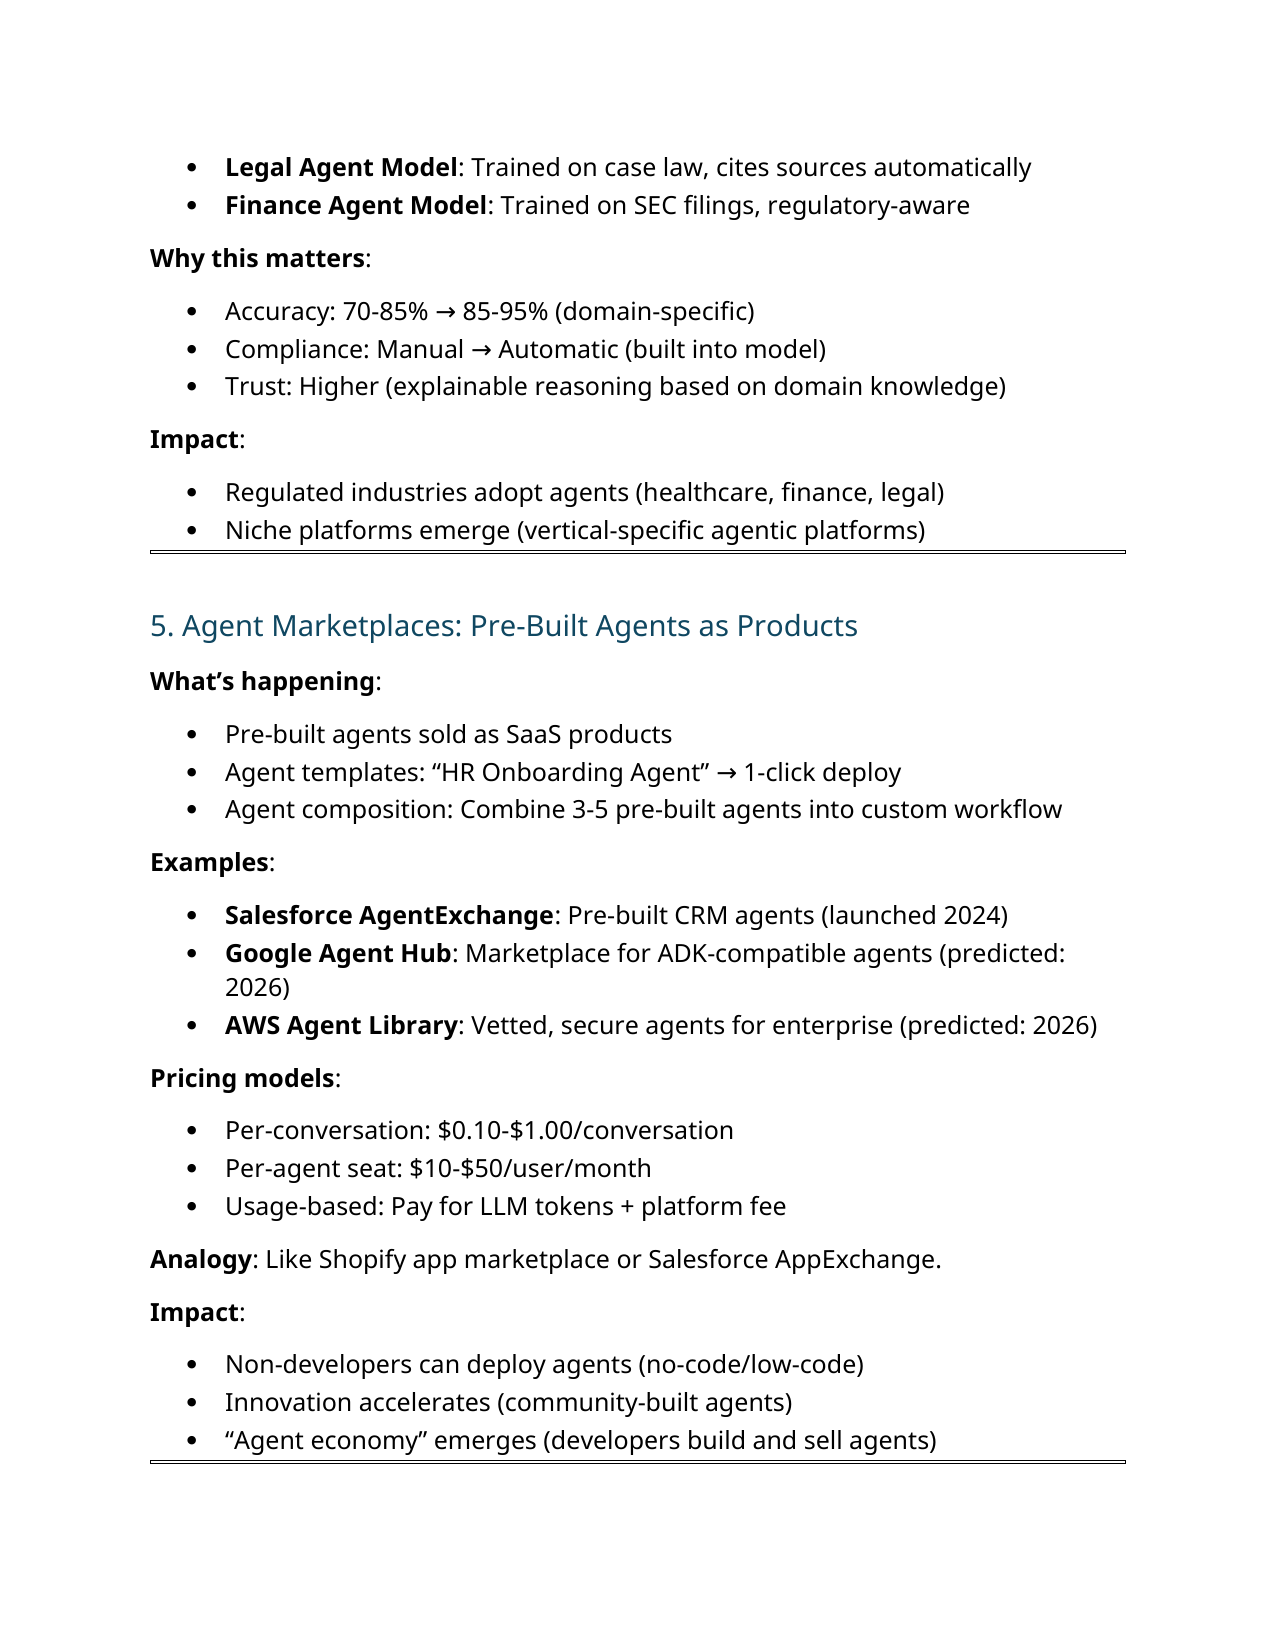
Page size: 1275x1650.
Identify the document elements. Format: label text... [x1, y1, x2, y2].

text What’s happening: [150, 664, 1125, 698]
list Per-agent seat: $10-$50/user/month [187, 1151, 1125, 1185]
list “Agent economy” emerges (developers build and sell agents) [187, 1423, 1125, 1457]
list Pre-built agents sold as SaaS products [187, 716, 1125, 751]
list Legal Agent Model: Trained on case law, cites sources automatically [187, 150, 1125, 184]
list Compliance: Manual → Automatic (built into model) [187, 331, 1125, 365]
list Trust: Higher (explainable reasoning based on domain knowledge) [187, 369, 1125, 403]
list Innovation accelerates (community-built agents) [187, 1385, 1125, 1419]
text Impact: [150, 1294, 1125, 1328]
list Niche platforms emerge (vertical-specific agentic platforms) [187, 512, 1125, 547]
list Accuracy: 70-85% → 85-95% (domain-specific) [187, 293, 1125, 327]
list Salesforce AgentExchange: Pre-built CRM agents (launched 2024) [187, 898, 1125, 932]
text Examples: [150, 845, 1125, 879]
list Per-conversation: $0.10-$1.00/conversation [187, 1113, 1125, 1147]
text Why this matters: [150, 241, 1125, 275]
text Pricing models: [150, 1060, 1125, 1094]
list Agent composition: Combine 3-5 pre-built agents into custom workflow [187, 792, 1125, 826]
text Impact: [150, 422, 1125, 456]
list Non-developers can deploy agents (no-code/low-code) [187, 1347, 1125, 1381]
list Agent templates: “HR Onboarding Agent” → 1-click deploy [187, 754, 1125, 788]
list Regulated industries adopt agents (healthcare, finance, legal) [187, 475, 1125, 509]
list Usage-based: Pay for LLM tokens + platform fee [187, 1189, 1125, 1223]
list AWS Agent Library: Vetted, secure agents for enterprise (predicted: 2026) [187, 1007, 1125, 1041]
list Google Agent Hub: Marketplace for ADK-compatible agents (predicted: 2026) [187, 936, 1125, 1004]
subtitle 5. Agent Marketplaces: Pre-Built Agents as Products [150, 605, 1125, 645]
list Finance Agent Model: Trained on SEC filings, regulatory-aware [187, 188, 1125, 222]
text Analogy: Like Shopify app marketplace or Salesforce AppExchange. [150, 1241, 1125, 1276]
